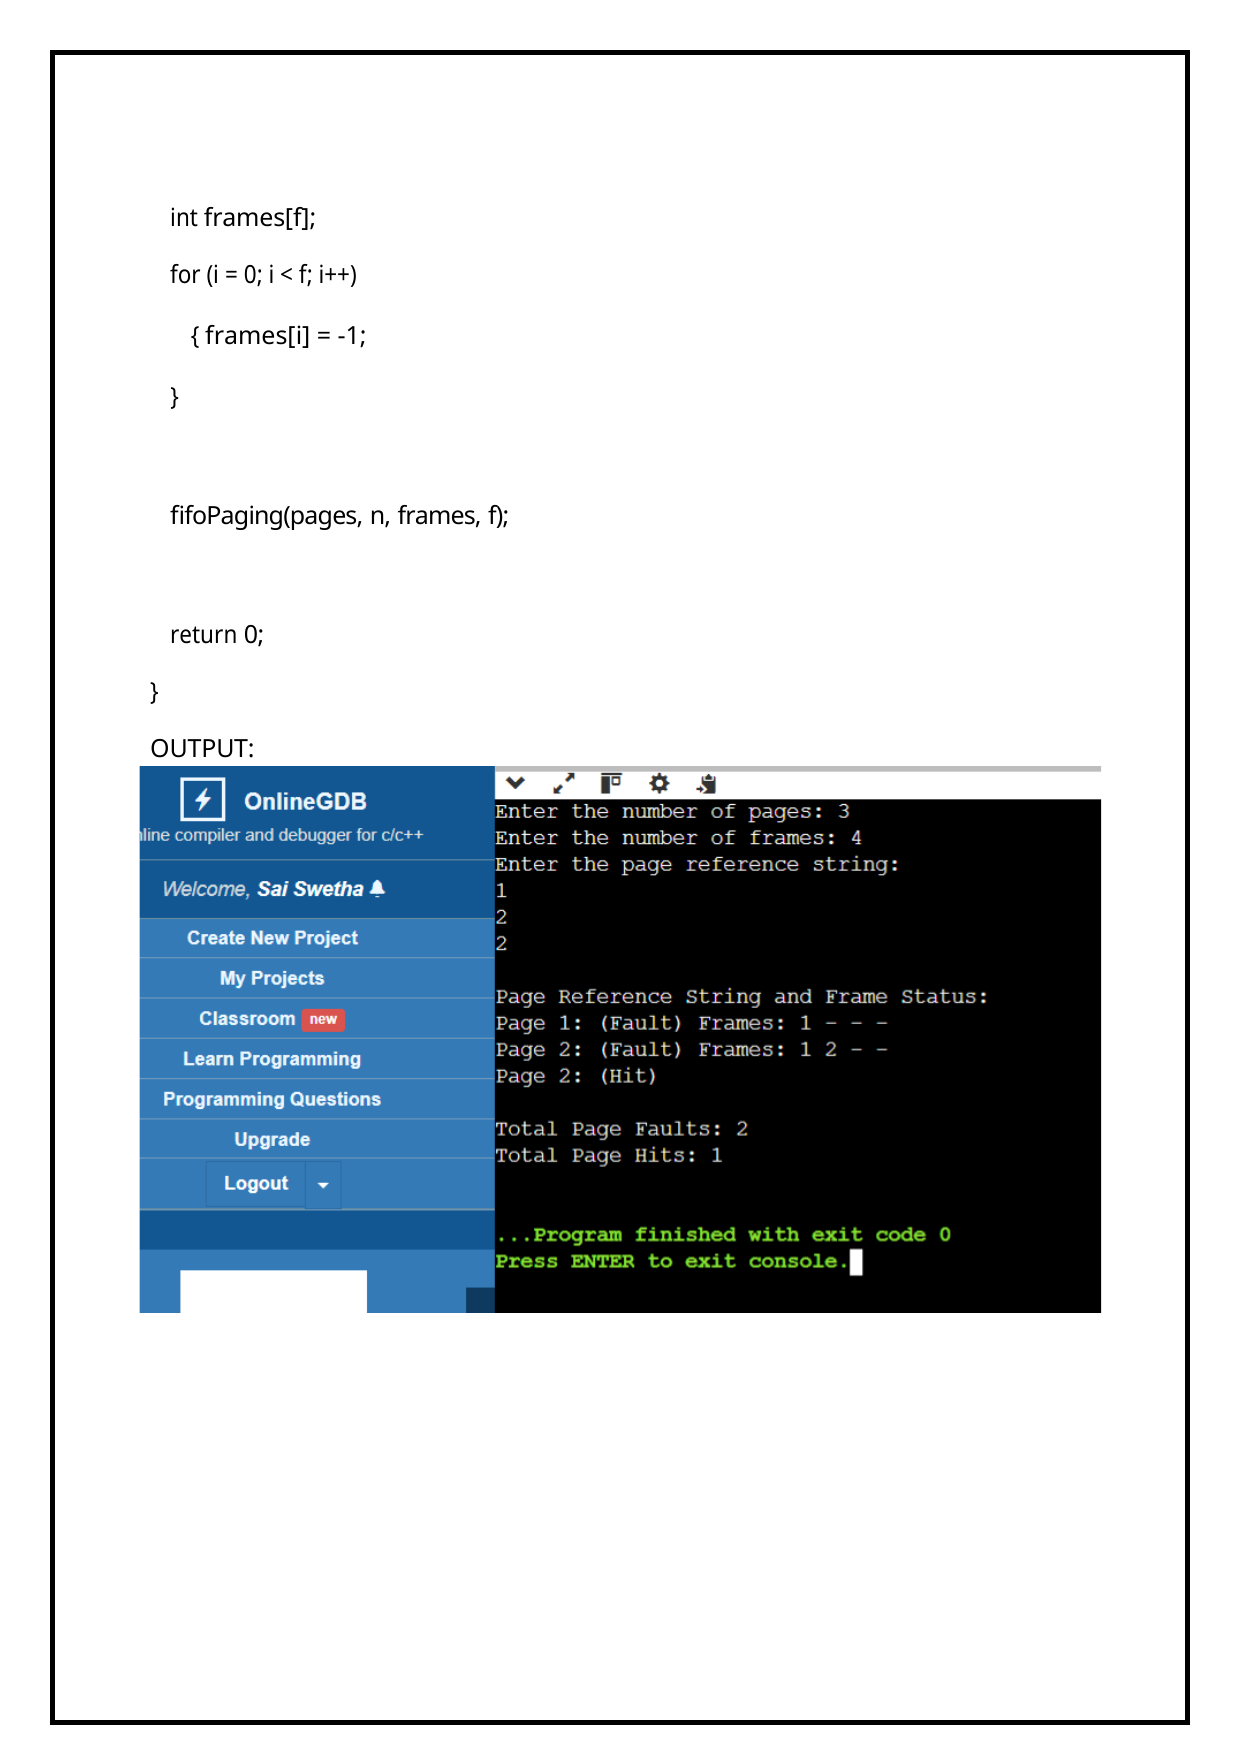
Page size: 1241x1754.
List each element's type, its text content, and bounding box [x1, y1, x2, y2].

text fifoPaging(pages, n, frames, f); [170, 498, 1101, 532]
picture [139, 766, 1102, 1313]
text for (i = 0; i < f; i++) { frames[i] = -1; [170, 257, 369, 352]
text } [150, 674, 1101, 708]
text OUTPUT: [150, 731, 1101, 765]
text } [170, 378, 1101, 412]
text int frames[f]; [170, 200, 1101, 234]
text return 0; [170, 617, 1101, 651]
